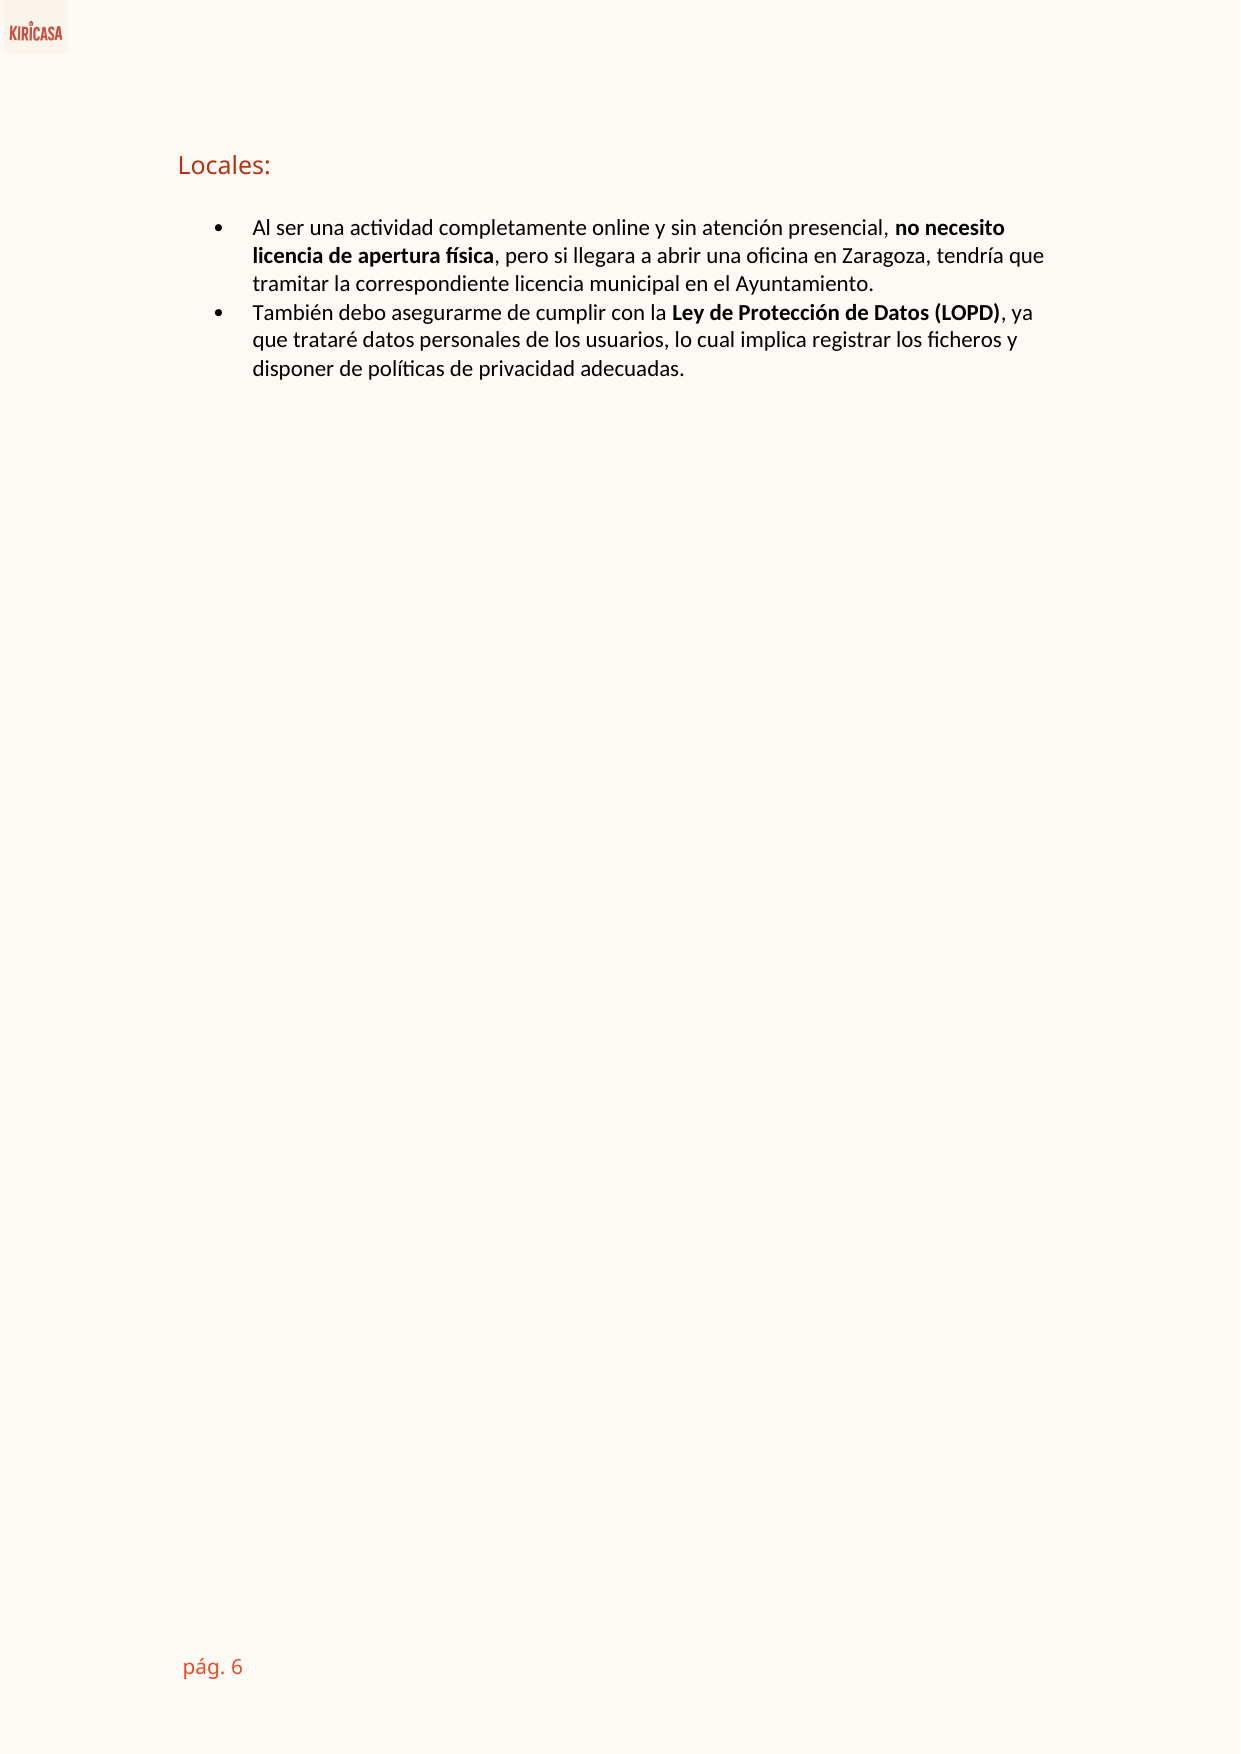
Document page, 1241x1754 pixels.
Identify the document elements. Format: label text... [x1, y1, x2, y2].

picture [2, 0, 68, 54]
subtitle Locales: [177, 148, 1063, 182]
list También debo asegurarme de cumplir con la Ley de Protección de Datos (LOPD), ya que trataré datos personales de los usuarios, lo cual implica registrar los ficheros y disponer de políticas de privacidad adecuadas. [215, 298, 1063, 382]
list Al ser una actividad completamente online y sin atención presencial, no necesito licencia de apertura física, pero si llegara a abrir una oficina en Zaragoza, tendría que tramitar la correspondiente licencia municipal en el Ayuntamiento. [215, 213, 1063, 298]
